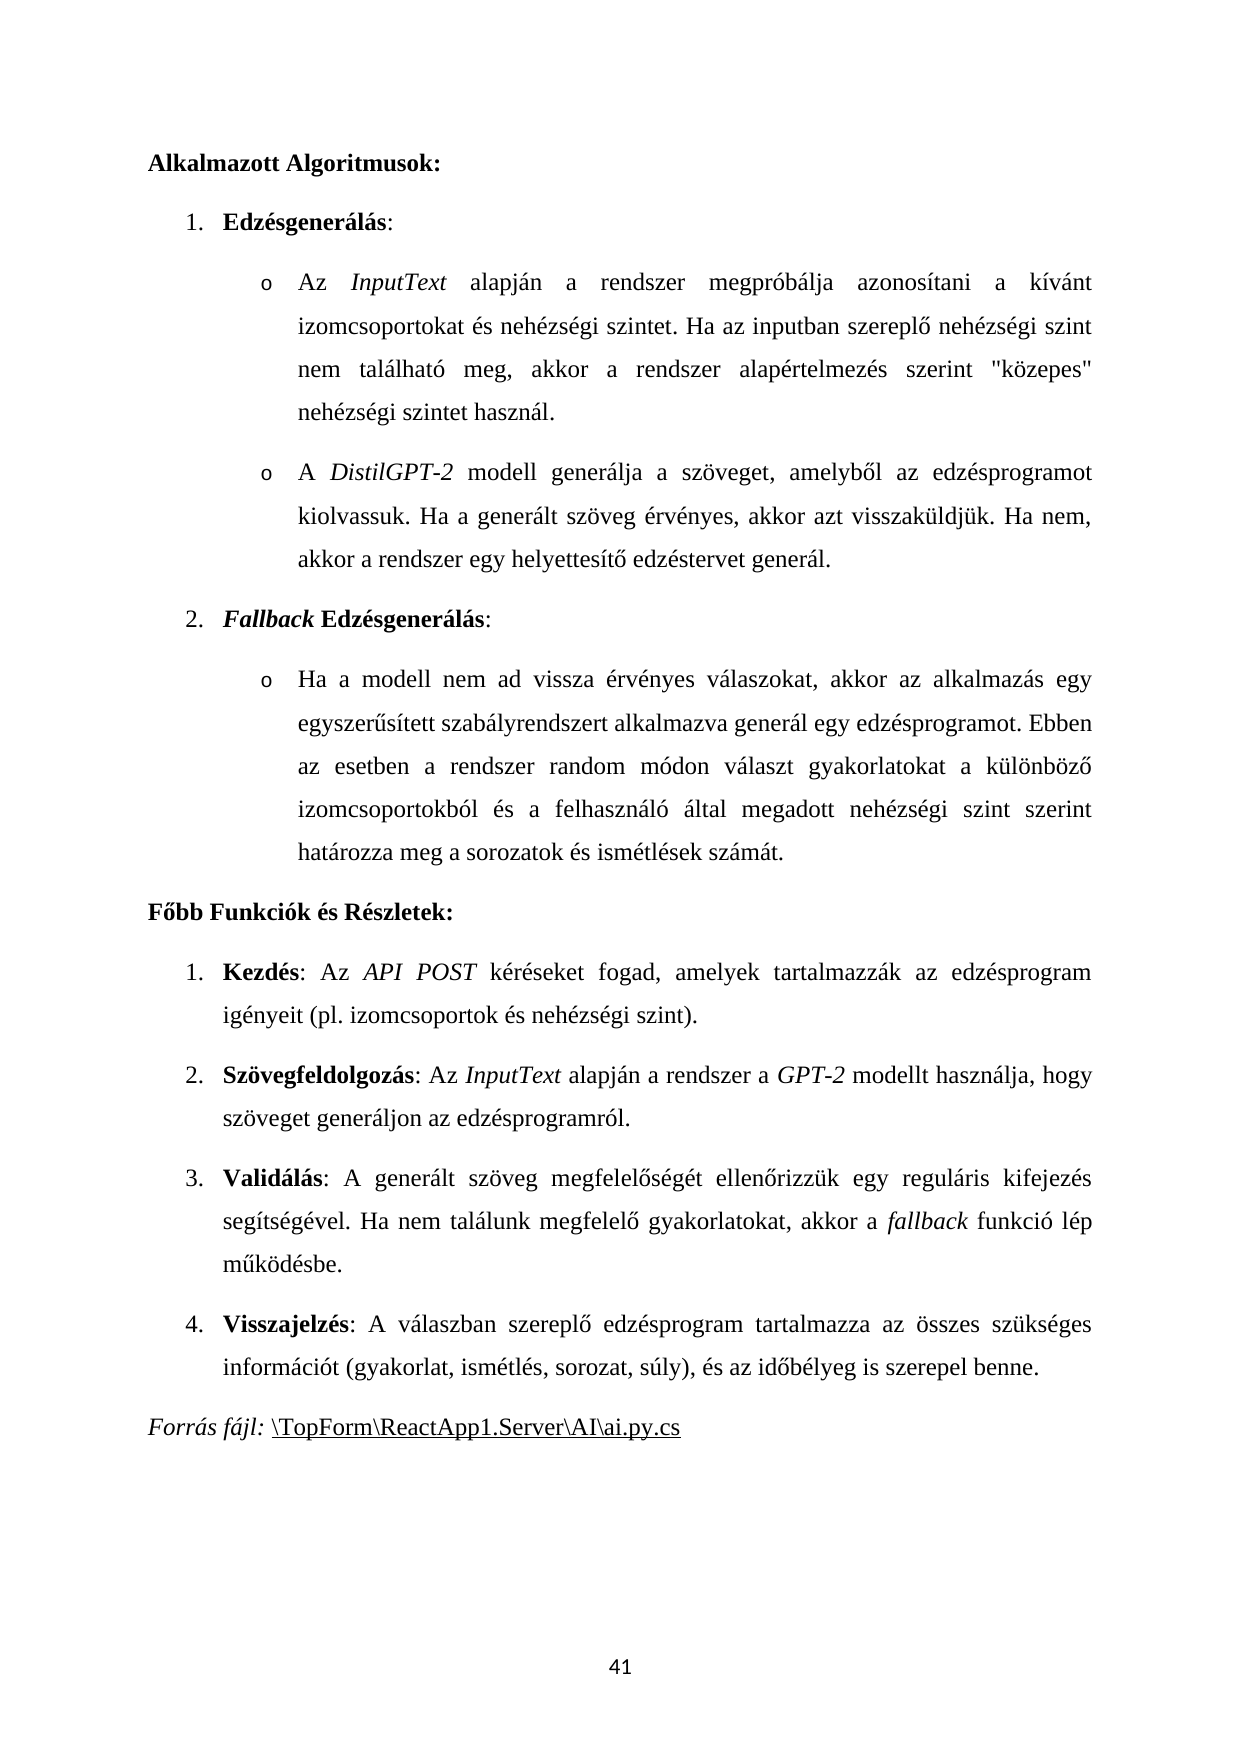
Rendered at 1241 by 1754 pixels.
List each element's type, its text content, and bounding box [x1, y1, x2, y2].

list A DistilGPT-2 modell generálja a szöveget, amelyből az edzésprogramot kiolvassuk. Ha a generált szöveg érvényes, akkor azt visszaküldjük. Ha nem, akkor a rendszer egy helyettesítő edzéstervet generál. [260, 457, 1092, 573]
list Kezdés: Az API POST kéréseket fogad, amelyek tartalmazzák az edzésprogram igényeit (pl. izomcsoportok és nehézségi szint). [185, 957, 1092, 1029]
list Edzésgenerálás: [185, 207, 1092, 236]
text Alkalmazott Algoritmusok: [148, 148, 1092, 176]
list Fallback Edzésgenerálás: [185, 604, 1092, 633]
text Főbb Funkciók és Részletek: [148, 897, 1092, 926]
list Az InputText alapján a rendszer megpróbálja azonosítani a kívánt izomcsoportokat és nehézségi szintet. Ha az inputban szereplő nehézségi szint nem található meg, akkor a rendszer alapértelmezés szerint "közepes" nehézségi szintet használ. [260, 267, 1092, 426]
list Visszajelzés: A válaszban szereplő edzésprogram tartalmazza az összes szükséges információt (gyakorlat, ismétlés, sorozat, súly), és az időbélyeg is szerepel benne. [185, 1309, 1092, 1381]
list Ha a modell nem ad vissza érvényes válaszokat, akkor az alkalmazás egy egyszerűsített szabályrendszert alkalmazva generál egy edzésprogramot. Ebben az esetben a rendszer random módon választ gyakorlatokat a különböző izomcsoportokból és a felhasználó által megadott nehézségi szint szerint határozza meg a sorozatok és ismétlések számát. [260, 664, 1092, 866]
list Validálás: A generált szöveg megfelelőségét ellenőrizzük egy reguláris kifejezés segítségével. Ha nem találunk megfelelő gyakorlatokat, akkor a fallback funkció lép működésbe. [185, 1163, 1092, 1278]
list Szövegfeldolgozás: Az InputText alapján a rendszer a GPT-2 modellt használja, hogy szöveget generáljon az edzésprogramról. [185, 1060, 1092, 1132]
text Forrás fájl: \TopForm\ReactApp1.Server\AI\ai.py.cs [148, 1412, 1092, 1440]
